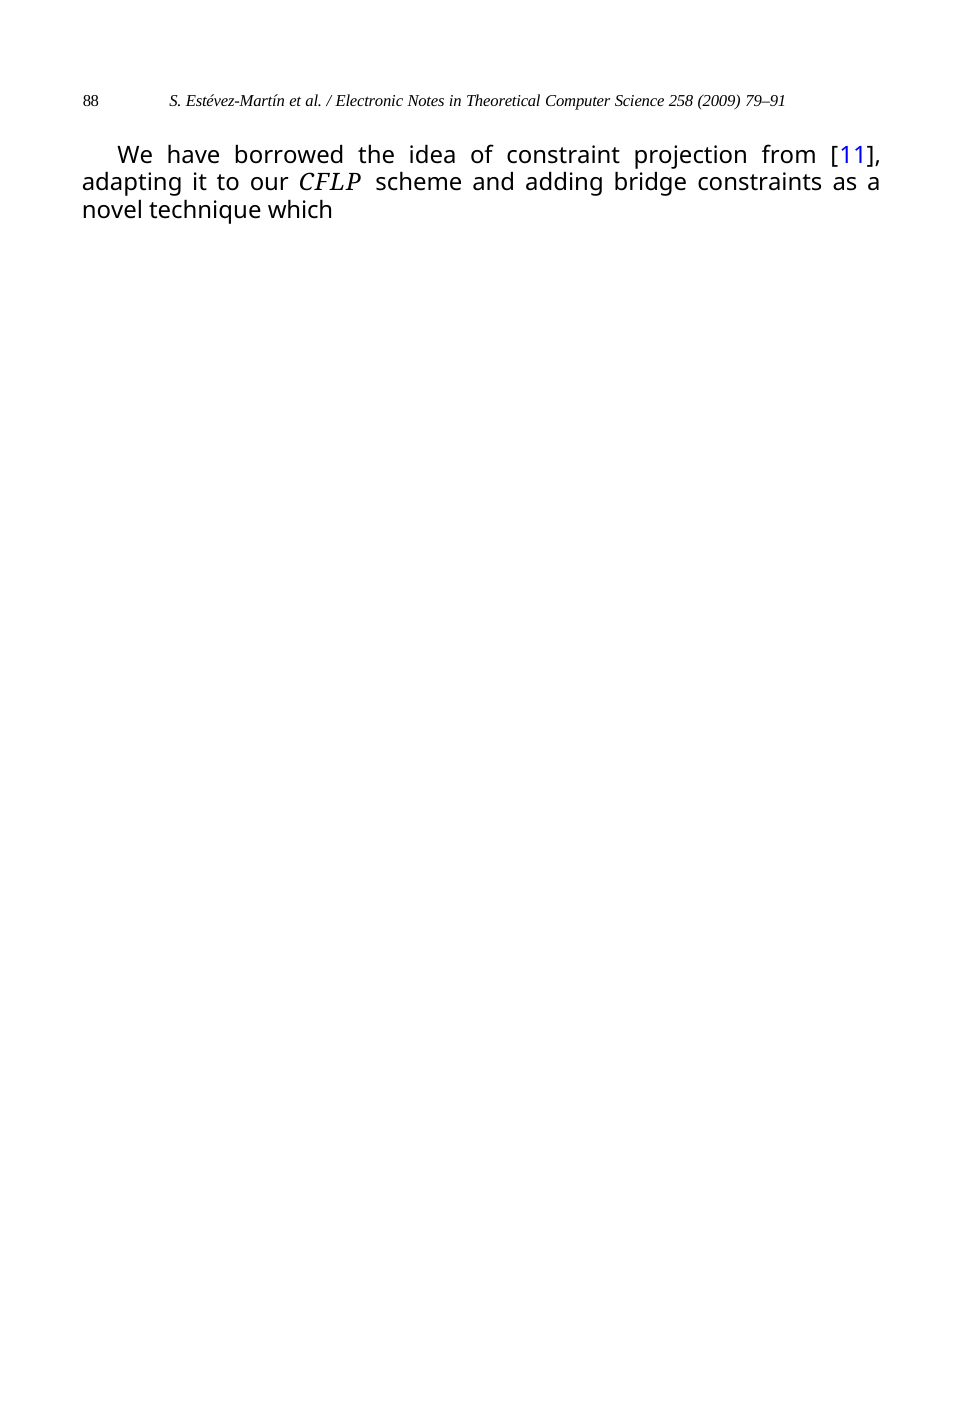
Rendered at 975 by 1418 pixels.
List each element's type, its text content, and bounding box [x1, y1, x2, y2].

text We have borrowed the idea of constraint projection from [11], adapting it to our CFLP scheme and adding bridge constraints as a novel technique which [82, 141, 881, 225]
